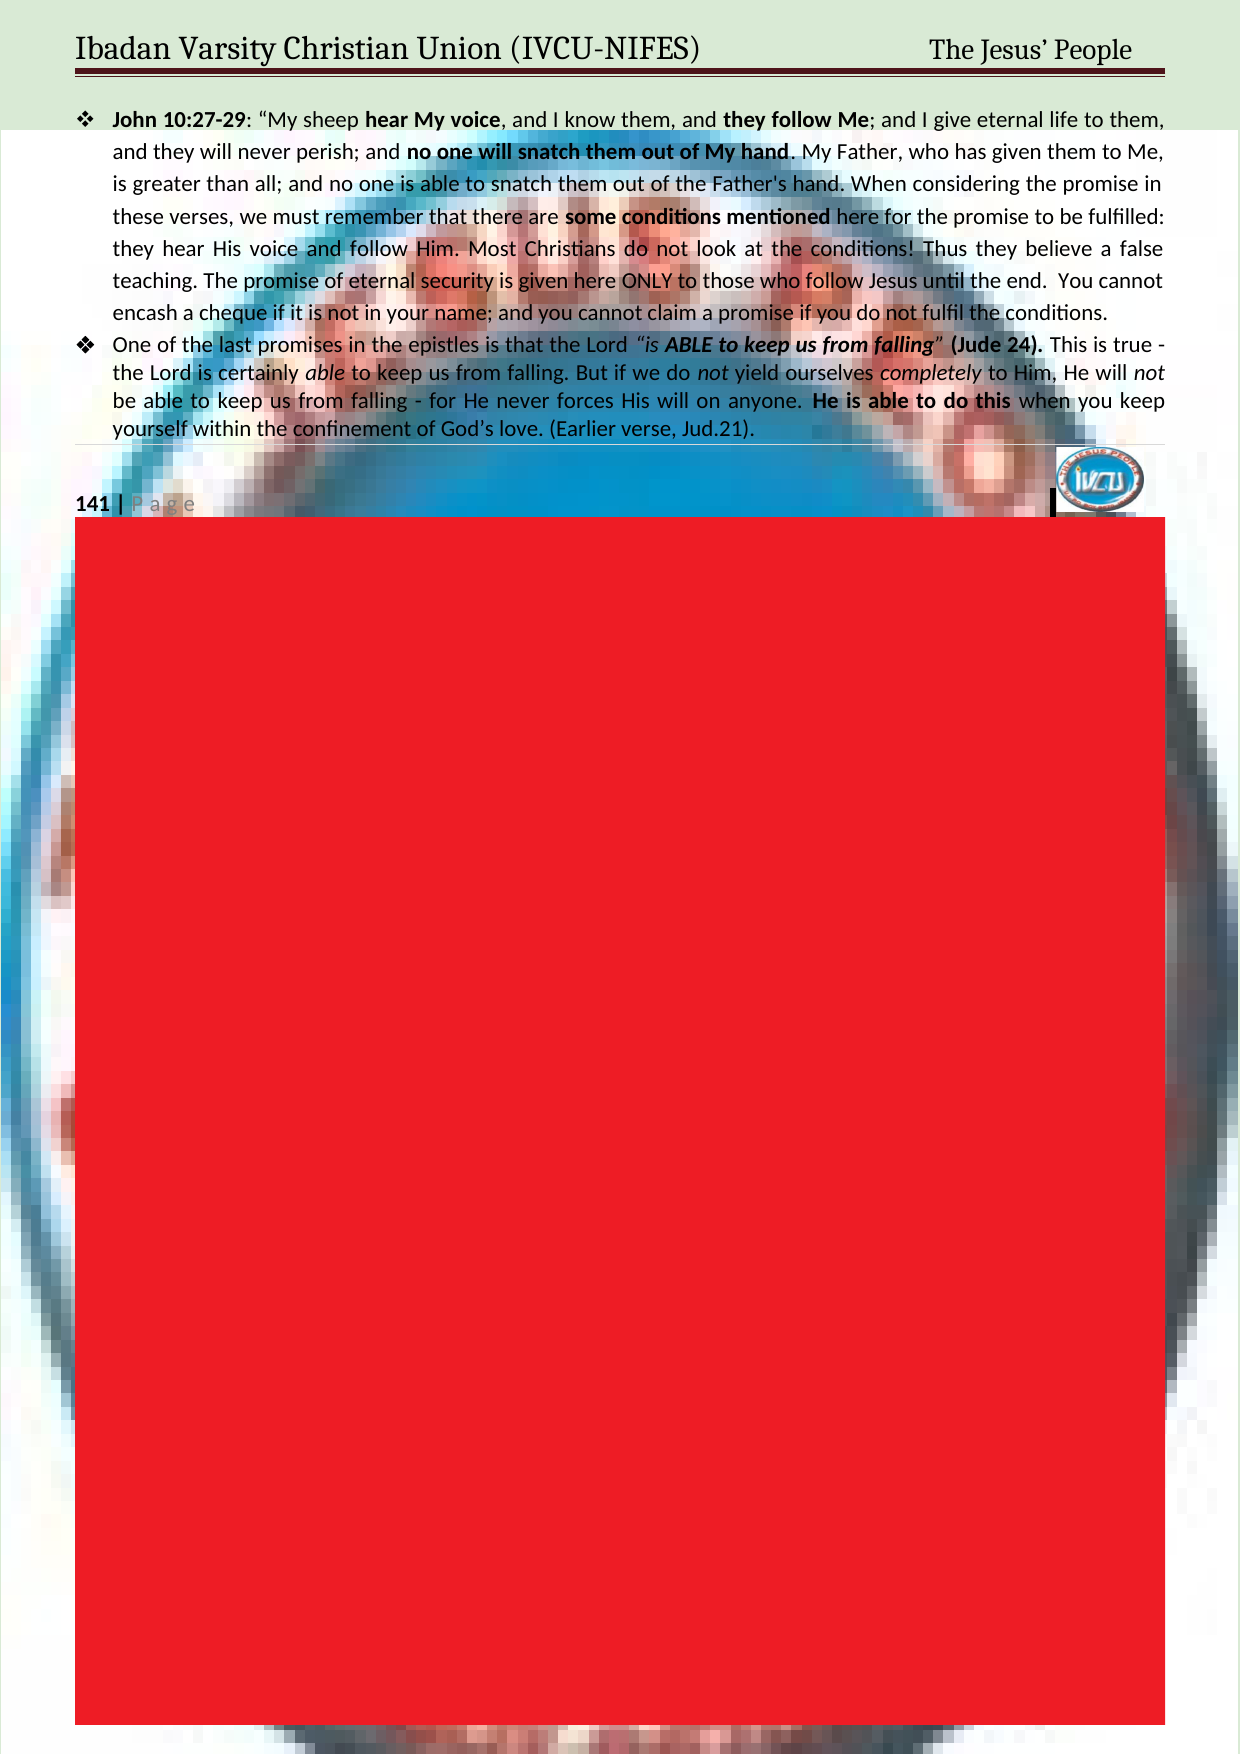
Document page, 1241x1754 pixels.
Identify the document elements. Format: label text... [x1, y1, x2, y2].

list One of the last promises in the epistles is that the Lord “is ABLE to keep us from falling” (Jude 24). This is true - the Lord is certainly able to keep us from falling. But if we do not yield ourselves completely to Him, He will not be able to keep us from falling - for He never forces His will on anyone. He is able to do this when you keep yourself within the confinement of God’s love. (Earlier verse, Jud.21). [75, 331, 1165, 443]
list John 10:27-29: “My sheep hear My voice, and I know them, and they follow Me; and I give eternal life to them, and they will never perish; and no one will snatch them out of My hand. My Father, who has given them to Me, is greater than all; and no one is able to snatch them out of the Father's hand. When considering the promise in these verses, we must remember that there are some conditions mentioned here for the promise to be fulfilled: they hear His voice and follow Him. Most Christians do not look at the conditions! Thus they believe a false teaching. The promise of eternal security is given here ONLY to those who follow Jesus until the end. You cannot encash a cheque if it is not in your name; and you cannot claim a promise if you do not fulfil the conditions. [75, 105, 1165, 326]
picture [1, 130, 1238, 1754]
